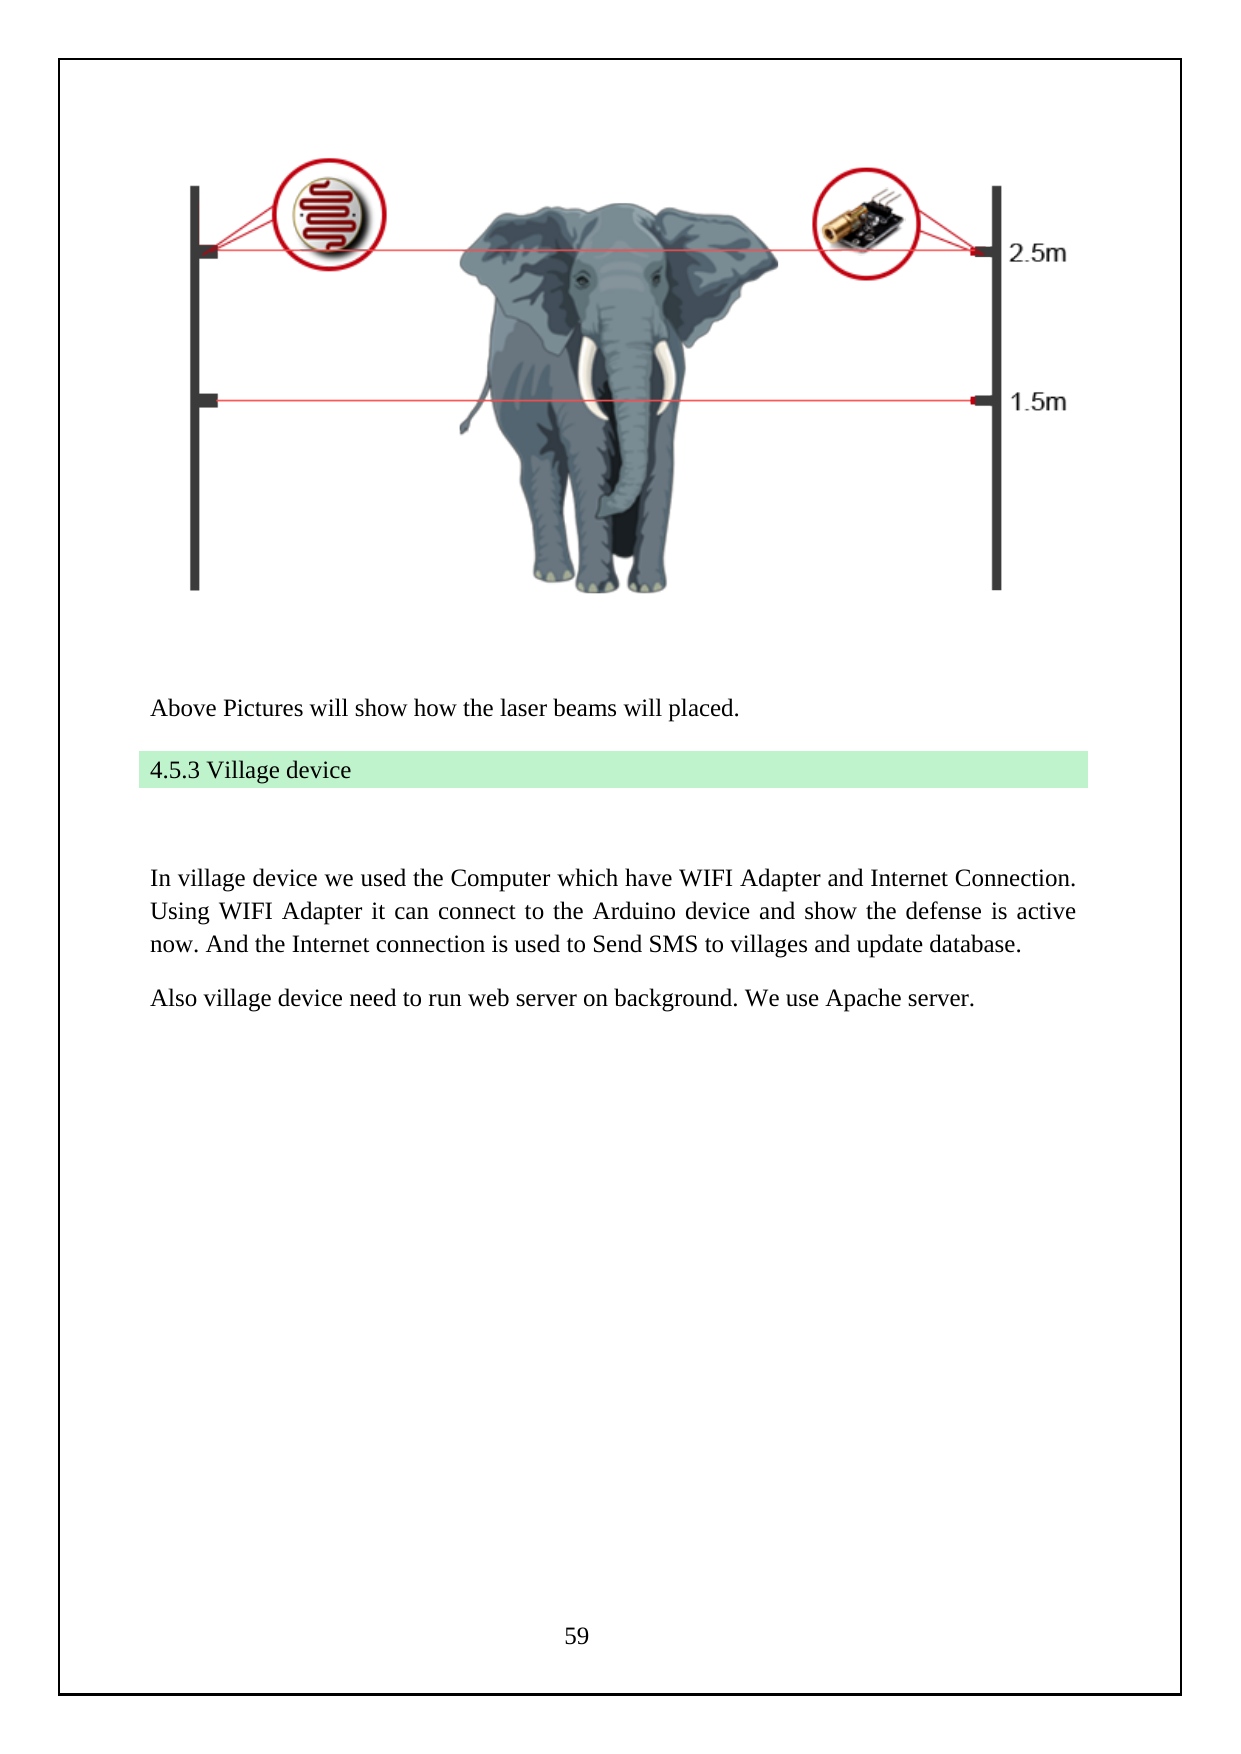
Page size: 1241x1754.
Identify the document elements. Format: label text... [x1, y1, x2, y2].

text Also village device need to run web server on background. We use Apache server. [150, 983, 1078, 1011]
text In village device we used the Computer which have WIFI Adapter and Internet Connection. Using WIFI Adapter it can connect to the Arduino device and show the defense is active now. And the Internet connection is used to Send SMS to villages and update database. [150, 863, 1078, 958]
subtitle 4.5.3 Village device [142, 753, 1086, 786]
text Above Pictures will show how the laser beams will placed. [150, 693, 1078, 722]
picture [150, 150, 1079, 614]
